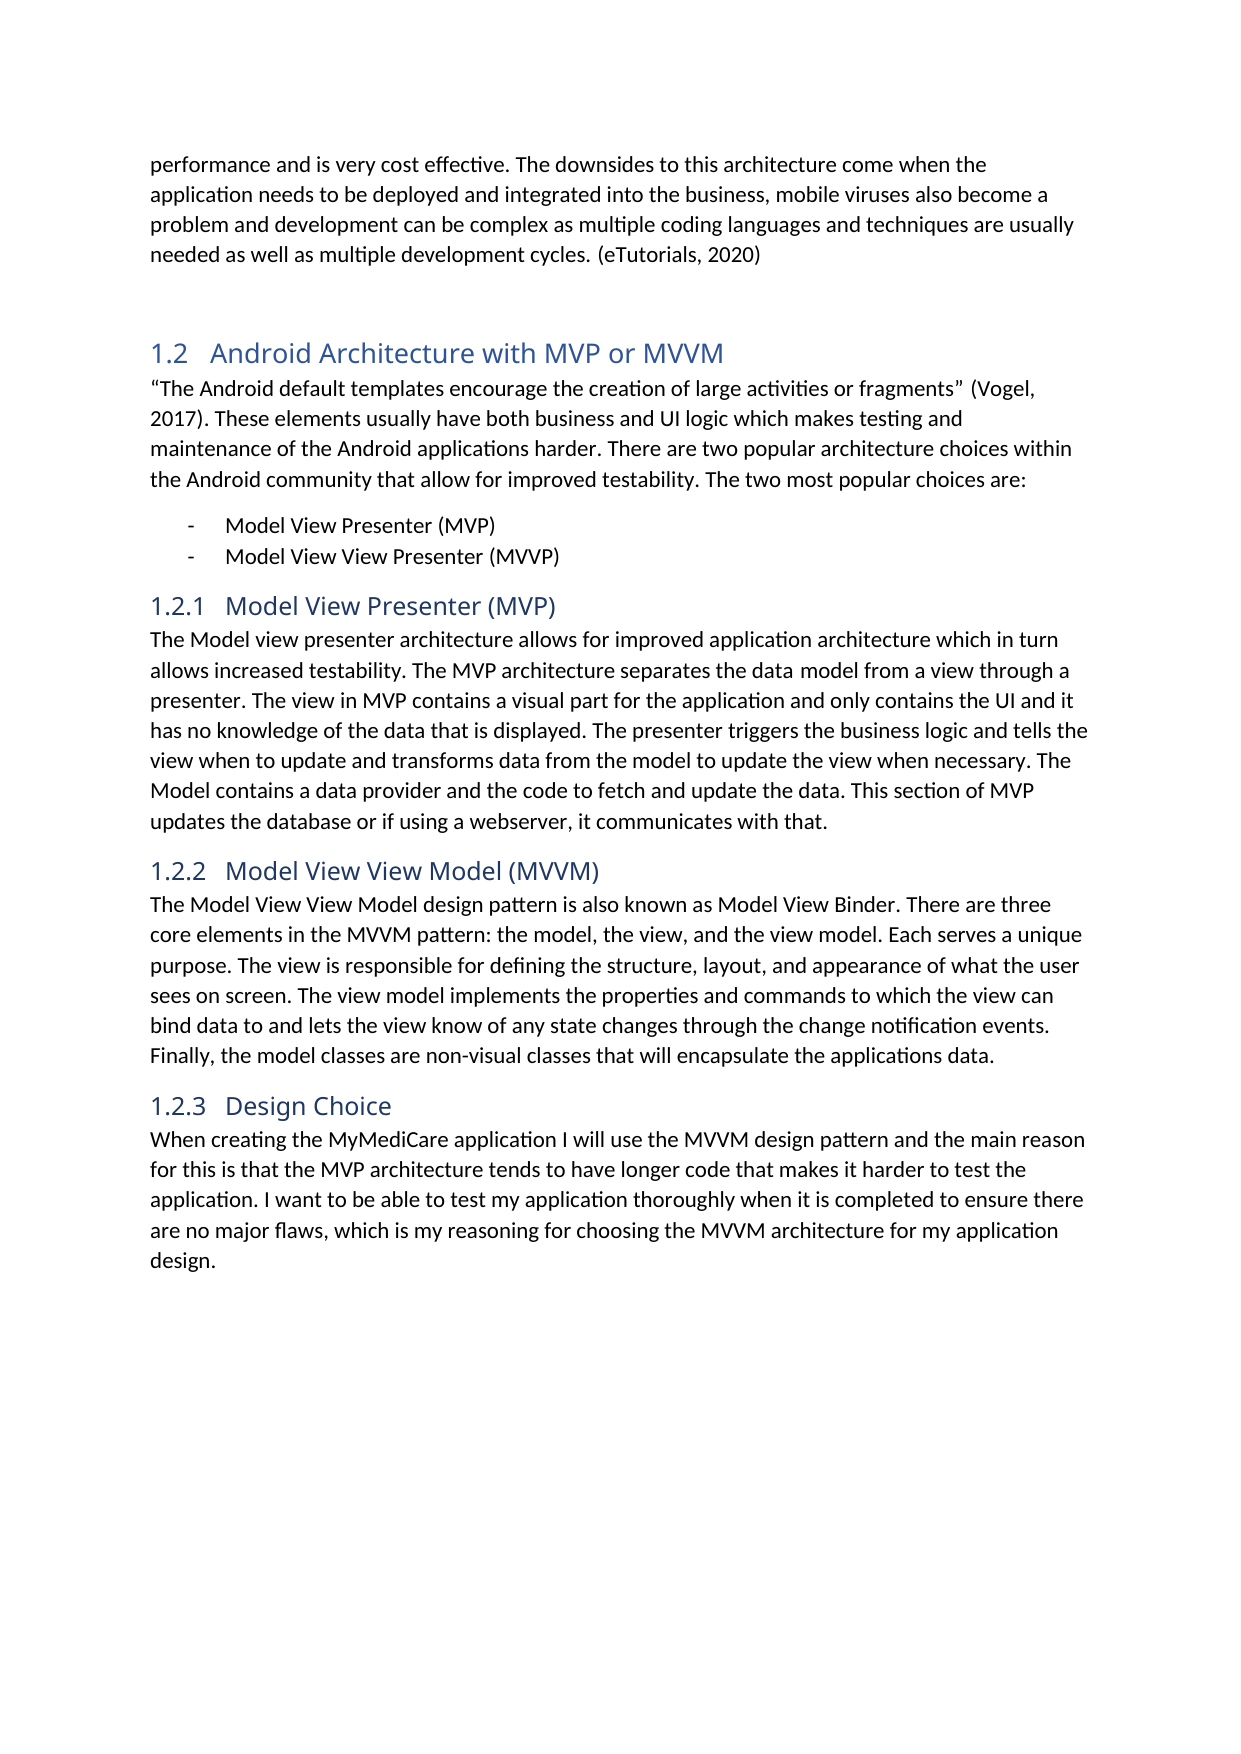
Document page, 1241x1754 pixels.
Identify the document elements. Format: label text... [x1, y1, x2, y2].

list Model View Presenter (MVP) [187, 512, 1090, 540]
text The Model view presenter architecture allows for improved application architecture which in turn allows increased testability. The MVP architecture separates the data model from a view through a presenter. The view in MVP contains a visual part for the application and only contains the UI and it has no knowledge of the data that is displayed. The presenter triggers the business logic and tells the view when to update and transforms data from the model to update the view when necessary. The Model contains a data provider and the code to fetch and update the data. This section of MVP updates the database or if using a webserver, it communicates with that. [150, 626, 1090, 835]
text “The Android default templates encourage the creation of large activities or fragments”. These elements usually have both business and UI logic which makes testing and maintenance of the Android applications harder. There are two popular architecture choices within the Android community that allow for improved testability. The two most popular choices are: [150, 374, 1090, 493]
text When creating the MyMediCare application I will use the MVVM design pattern and the main reason for this is that the MVP architecture tends to have longer code that makes it harder to test the application. I want to be able to test my application thoroughly when it is completed to ensure there are no major flaws, which is my reasoning for choosing the MVVM architecture for my application design. [150, 1125, 1090, 1274]
subtitle Android Architecture with MVP or MVVM [150, 334, 1090, 371]
subtitle Design Choice [150, 1088, 1090, 1122]
text The Model View View Model design pattern is also known as Model View Binder. There are three core elements in the MVVM pattern: the model, the view, and the view model. Each serves a unique purpose. The view is responsible for defining the structure, layout, and appearance of what the user sees on screen. The view model implements the properties and commands to which the view can bind data to and lets the view know of any state changes through the change notification events. Finally, the model classes are non-visual classes that will encapsulate the applications data. [150, 890, 1090, 1069]
list Model View View Presenter (MVVP) [187, 542, 1090, 570]
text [150, 150, 1090, 269]
subtitle Model View View Model (MVVM) [150, 854, 1090, 888]
subtitle Model View Presenter (MVP) [150, 589, 1090, 623]
